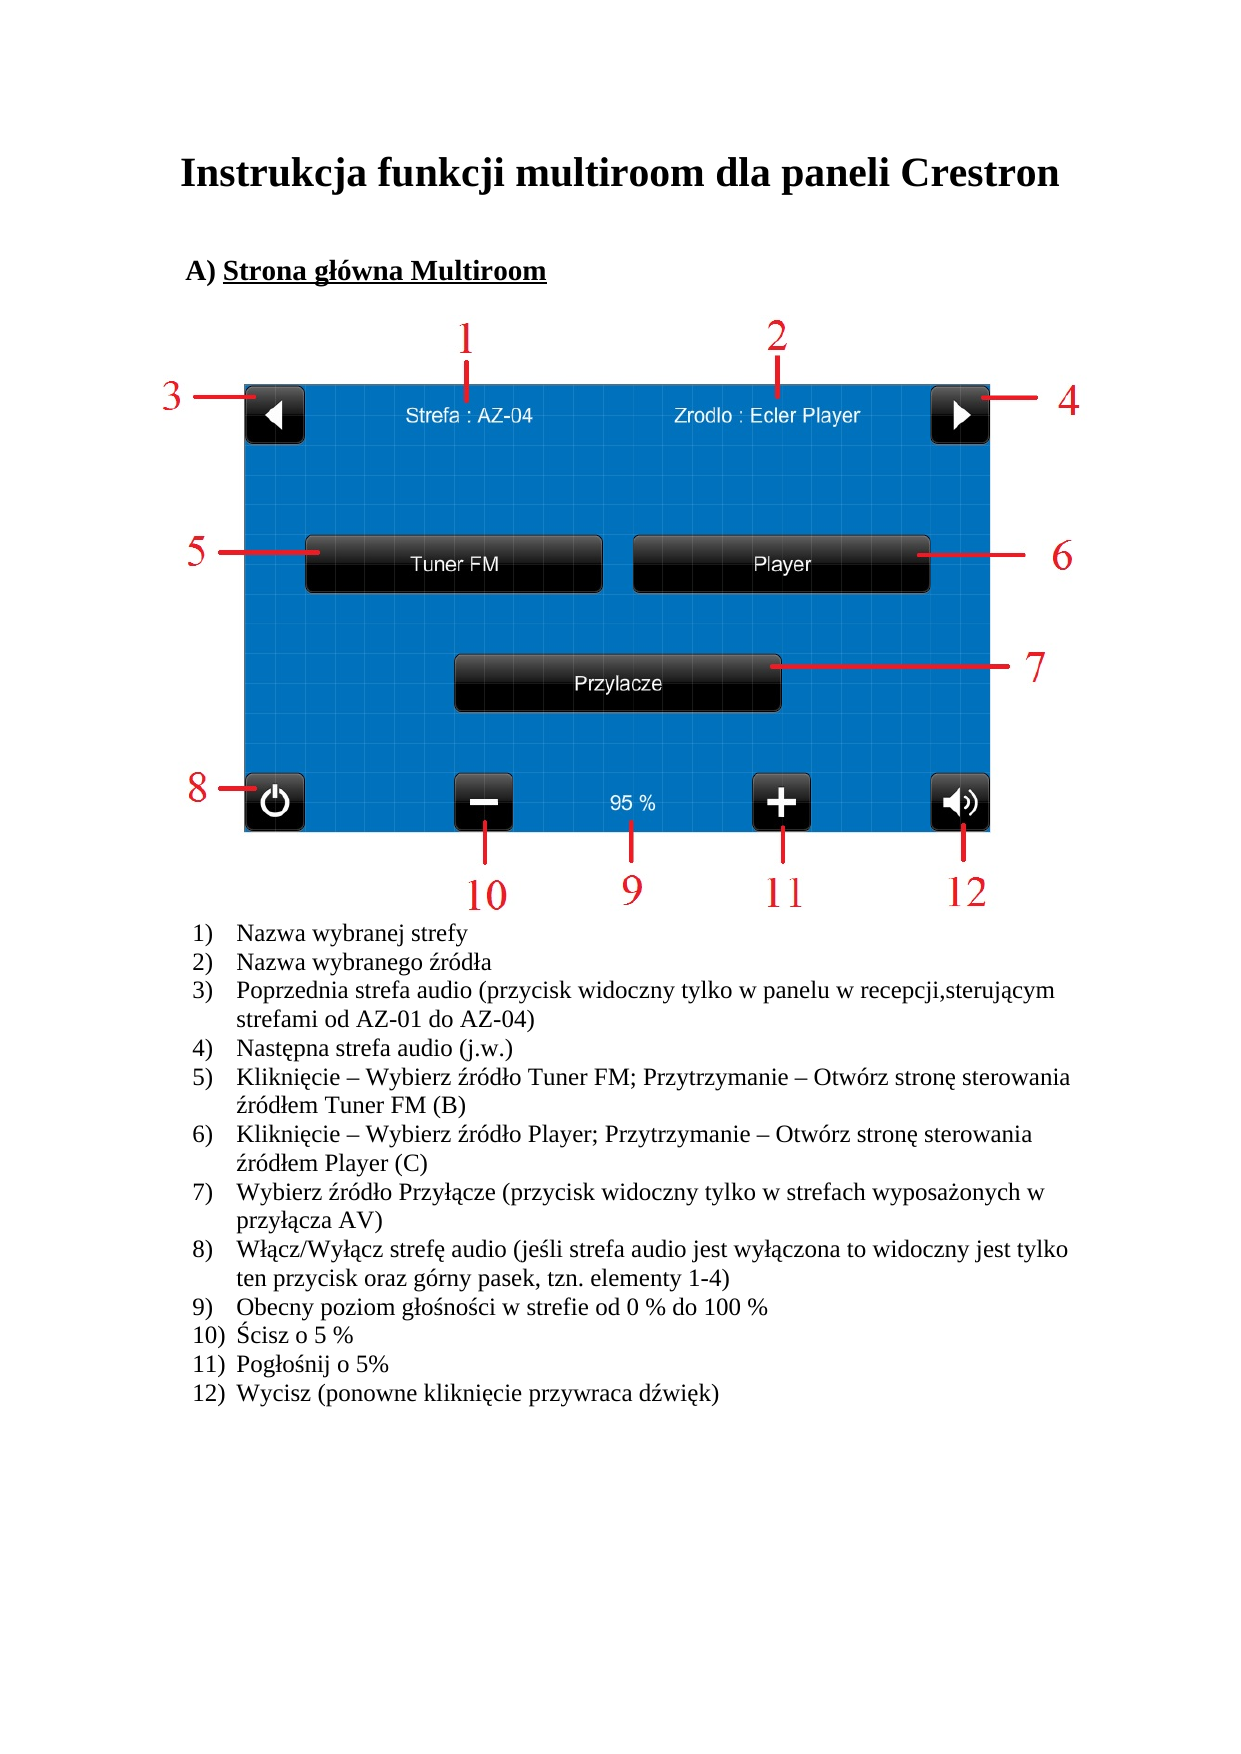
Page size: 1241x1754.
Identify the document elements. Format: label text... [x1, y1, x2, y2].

list Strona główna Multiroom [185, 253, 1093, 287]
list Ścisz o 5 % [192, 1321, 1093, 1349]
text Instrukcja funkcji multiroom dla paneli Crestron [148, 148, 1093, 196]
list Włącz/Wyłącz strefę audio (jeśli strefa audio jest wyłączona to widoczny jest tylko ten przycisk oraz górny pasek, tzn. elementy 1-4) [192, 1234, 1093, 1292]
picture [148, 315, 1093, 919]
list Wycisz (ponowne kliknięcie przywraca dźwięk) [192, 1378, 1093, 1407]
list Kliknięcie – Wybierz źródło Tuner FM; Przytrzymanie – Otwórz stronę sterowania źródłem Tuner FM (B) [192, 1062, 1093, 1119]
list Kliknięcie – Wybierz źródło Player; Przytrzymanie – Otwórz stronę sterowania źródłem Player (C) [192, 1119, 1093, 1177]
list Wybierz źródło Przyłącze (przycisk widoczny tylko w strefach wyposażonych w przyłącza AV) [192, 1177, 1093, 1234]
list Obecny poziom głośności w strefie od 0 % do 100 % [192, 1292, 1093, 1321]
list Poprzednia strefa audio (przycisk widoczny tylko w panelu w recepcji,sterującym strefami od AZ-01 do AZ-04) [192, 976, 1093, 1033]
list Nazwa wybranego źródła [192, 947, 1093, 976]
list Nazwa wybranej strefy [192, 919, 1093, 947]
list Następna strefa audio (j.w.) [192, 1033, 1093, 1062]
list Pogłośnij o 5% [192, 1349, 1093, 1378]
